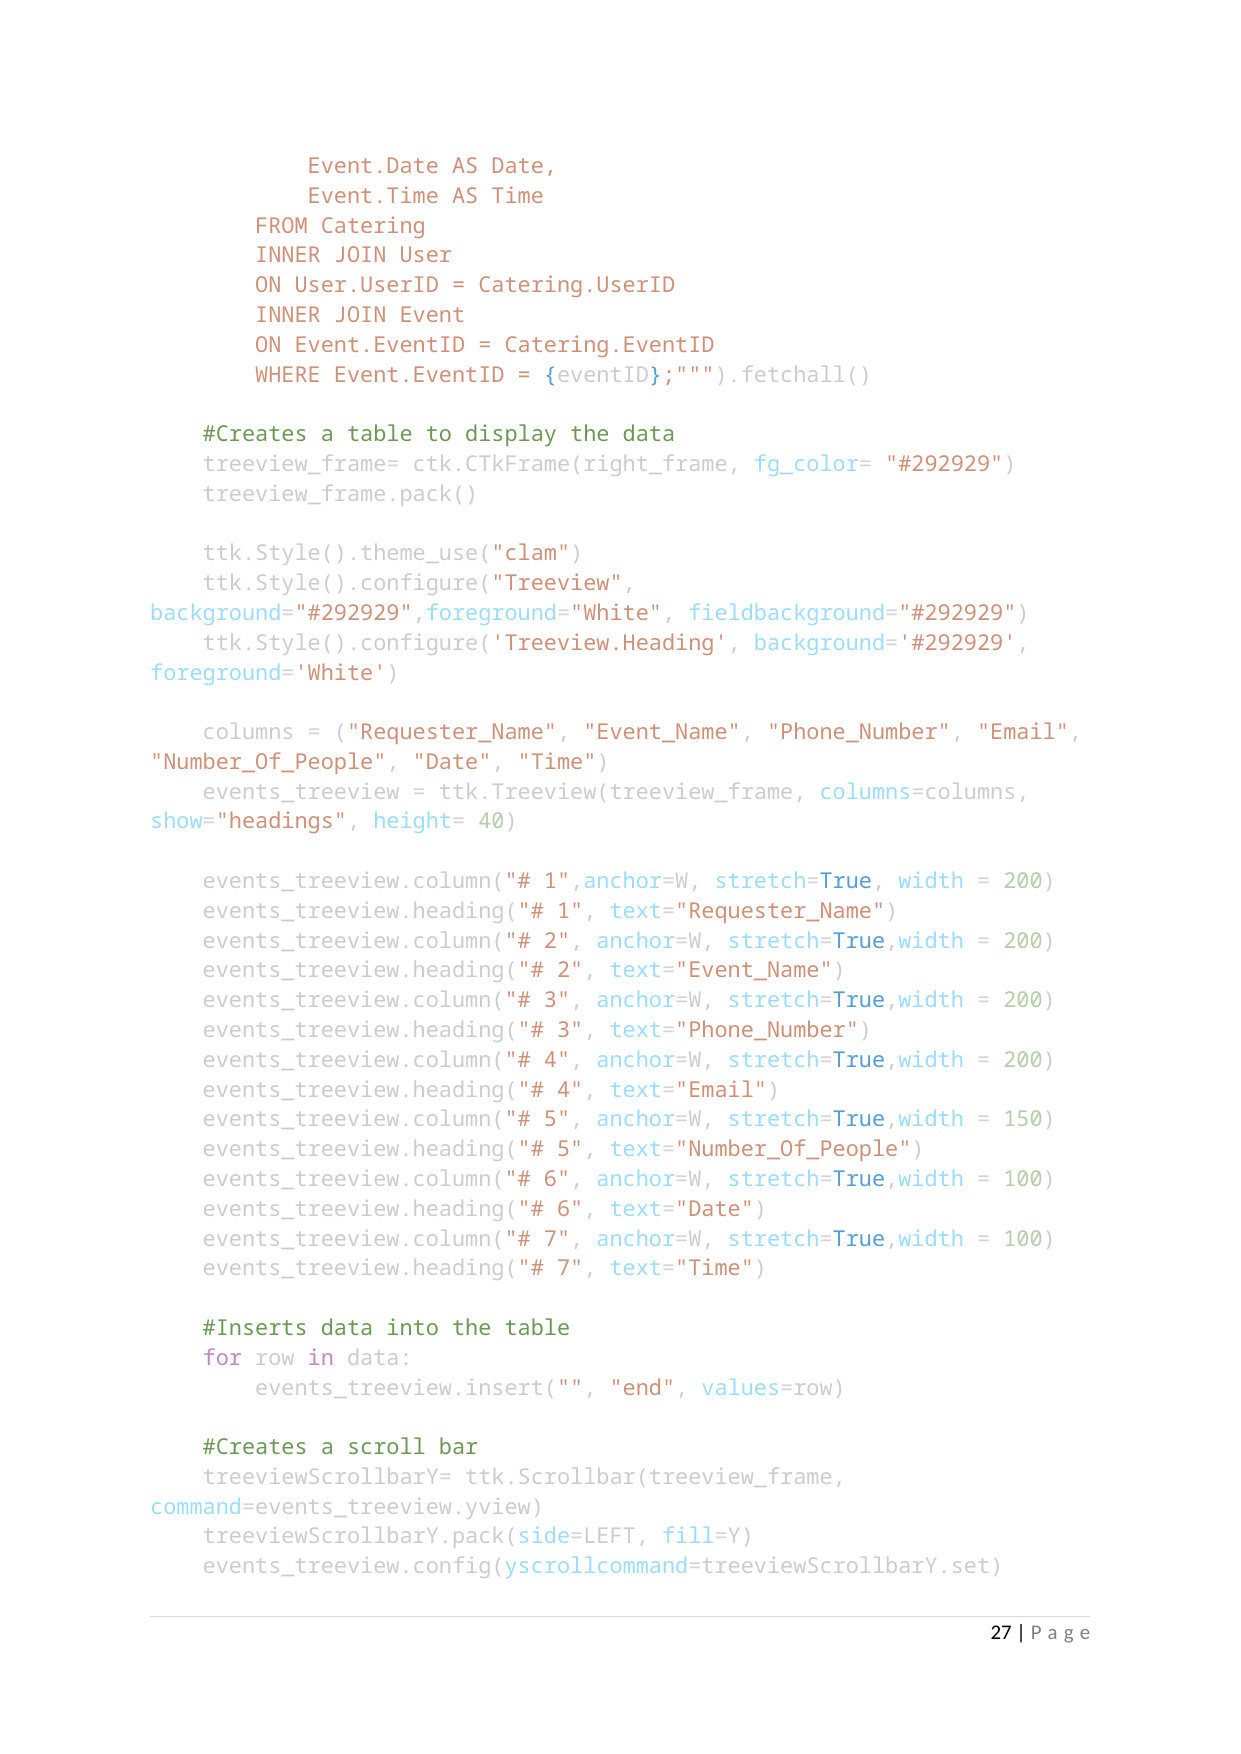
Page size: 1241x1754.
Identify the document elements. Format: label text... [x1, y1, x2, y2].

text events_treeview.heading("# 1", text="Requester_Name") [150, 895, 1090, 924]
text events_treeview.heading("# 2", text="Event_Name") [150, 954, 1090, 984]
text events_treeview.heading("# 5", text="Number_Of_People") [150, 1133, 1090, 1163]
text events_treeview.column("# 5", anchor=W, stretch=True,width = 150) [150, 1103, 1090, 1133]
text FROM Catering [150, 209, 1090, 239]
text treeviewScrollbarY.pack(side=LEFT, fill=Y) [150, 1520, 1090, 1550]
text treeviewScrollbarY= ttk.Scrollbar(treeview_frame, command=events_treeview.yview) [150, 1461, 1090, 1520]
text Event.Time AS Time [150, 180, 1090, 209]
text events_treeview.heading("# 7", text="Time") [150, 1252, 1090, 1282]
text events_treeview.column("# 7", anchor=W, stretch=True,width = 100) [150, 1222, 1090, 1252]
text ON Event.EventID = Catering.EventID [150, 329, 1090, 358]
text treeview_frame= ctk.CTkFrame(right_frame, fg_color= "#292929") [150, 448, 1090, 478]
text events_treeview.config(yscrollcommand=treeviewScrollbarY.set) [150, 1550, 1090, 1580]
text #Creates a scroll bar [150, 1431, 1090, 1461]
text ttk.Style().configure('Treeview.Heading', background='#292929', foreground='White') [150, 627, 1090, 686]
text events_treeview.heading("# 4", text="Email") [150, 1073, 1090, 1103]
text WHERE Event.EventID = {eventID};""").fetchall() [150, 358, 1090, 388]
text events_treeview.heading("# 6", text="Date") [150, 1193, 1090, 1222]
text #Inserts data into the table [150, 1312, 1090, 1342]
text events_treeview.column("# 1",anchor=W, stretch=True, width = 200) [150, 865, 1090, 895]
text events_treeview = ttk.Treeview(treeview_frame, columns=columns, show="headings", height= 40) [150, 776, 1090, 835]
text treeview_frame.pack() [150, 478, 1090, 507]
text for row in data: [150, 1342, 1090, 1371]
text columns = ("Requester_Name", "Event_Name", "Phone_Number", "Email", "Number_Of_People", "Date", "Time") [150, 716, 1090, 776]
text events_treeview.column("# 3", anchor=W, stretch=True,width = 200) [150, 984, 1090, 1014]
text events_treeview.insert("", "end", values=row) [150, 1371, 1090, 1401]
text Event.Date AS Date, [150, 150, 1090, 180]
text INNER JOIN Event [150, 299, 1090, 329]
text events_treeview.column("# 2", anchor=W, stretch=True,width = 200) [150, 924, 1090, 954]
text events_treeview.column("# 6", anchor=W, stretch=True,width = 100) [150, 1163, 1090, 1193]
text events_treeview.heading("# 3", text="Phone_Number") [150, 1014, 1090, 1044]
text INNER JOIN User [150, 239, 1090, 269]
text ttk.Style().theme_use("clam") [150, 537, 1090, 567]
text events_treeview.column("# 4", anchor=W, stretch=True,width = 200) [150, 1044, 1090, 1073]
text ON User.UserID = Catering.UserID [150, 269, 1090, 299]
text ttk.Style().configure("Treeview", background="#292929",foreground="White", fieldbackground="#292929") [150, 567, 1090, 627]
text #Creates a table to display the data [150, 418, 1090, 448]
